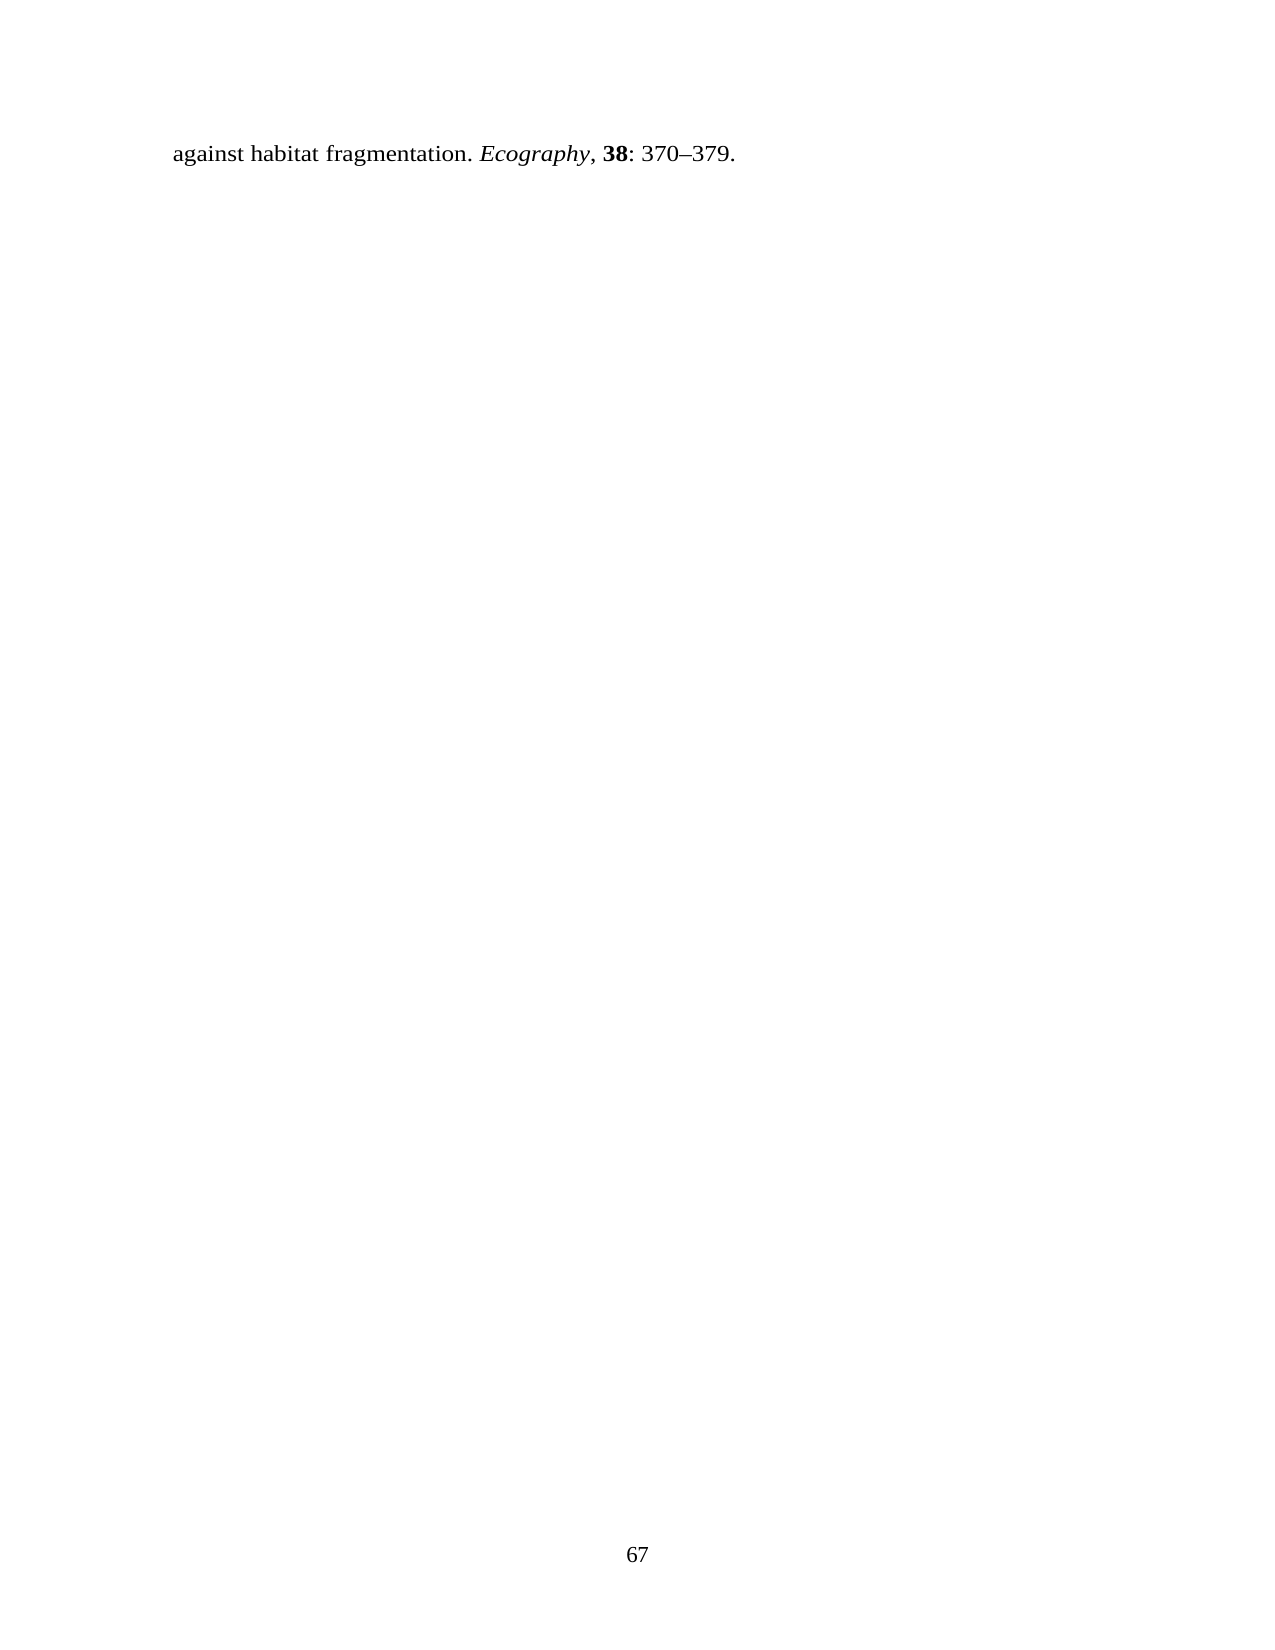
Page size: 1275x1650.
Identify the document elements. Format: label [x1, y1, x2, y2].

text [150, 139, 1125, 166]
